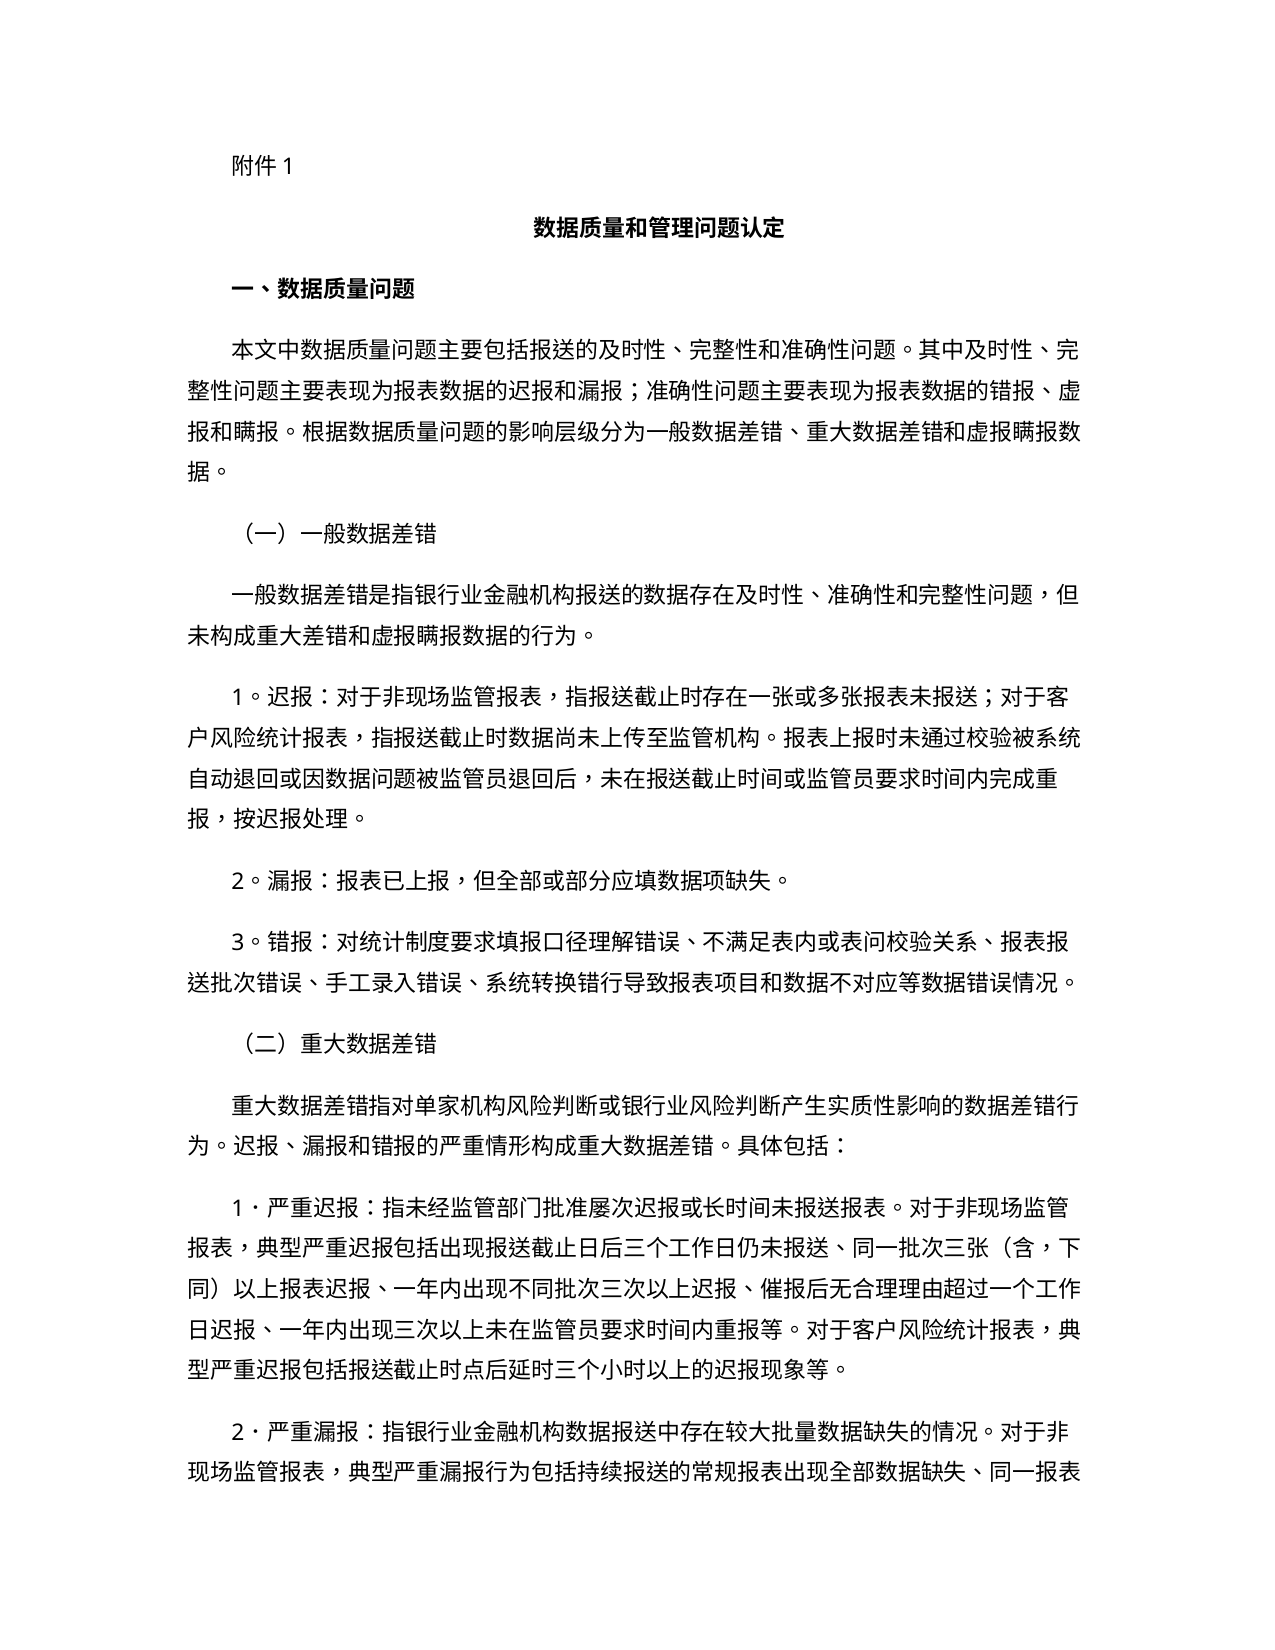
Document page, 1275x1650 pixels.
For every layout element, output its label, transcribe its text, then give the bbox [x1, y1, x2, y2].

text 一般数据差错是指银行业金融机构报送的数据存在及时性、准确性和完整性问题，但未构成重大差错和虚报瞒报数据的行为。 [187, 579, 1087, 651]
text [187, 1416, 1087, 1487]
text 1．严重迟报：指未经监管部门批准屡次迟报或长时间未报送报表。对于非现场监管报表，典型严重迟报包括出现报送截止日后三个工作日仍未报送、同一批次三张（含，下同）以上报表迟报、一年内出现不同批次三次以上迟报、催报后无合理理由超过一个工作日迟报、一年内出现三次以上未在监管员要求时间内重报等。对于客户风险统计报表，典型严重迟报包括报送截止时点后延时三个小时以上的迟报现象等。 [187, 1192, 1087, 1385]
text （一）一般数据差错 [187, 518, 1087, 549]
text 重大数据差错指对单家机构风险判断或银行业风险判断产生实质性影响的数据差错行为。迟报、漏报和错报的严重情形构成重大数据差错。具体包括： [187, 1089, 1087, 1161]
text 一、数据质量问题 [187, 273, 1087, 304]
text 数据质量和管理问题认定 [187, 211, 1087, 243]
text 本文中数据质量问题主要包括报送的及时性、完整性和准确性问题。其中及时性、完整性问题主要表现为报表数据的迟报和漏报；准确性问题主要表现为报表数据的错报、虚报和瞒报。根据数据质量问题的影响层级分为一般数据差错、重大数据差错和虚报瞒报数据。 [187, 334, 1087, 487]
text （二）重大数据差错 [187, 1028, 1087, 1059]
text 附件1 [187, 150, 1087, 181]
text 1。迟报：对于非现场监管报表，指报送截止时存在一张或多张报表未报送；对于客户风险统计报表，指报送截止时数据尚未上传至监管机构。报表上报时未通过校验被系统自动退回或因数据问题被监管员退回后，未在报送截止时间或监管员要求时间内完成重报，按迟报处理。 [187, 681, 1087, 834]
text 3。错报：对统计制度要求填报口径理解错误、不满足表内或表问校验关系、报表报送批次错误、手工录入错误、系统转换错行导致报表项目和数据不对应等数据错误情况。 [187, 926, 1087, 998]
text 2。漏报：报表已上报，但全部或部分应填数据项缺失。 [187, 864, 1087, 896]
